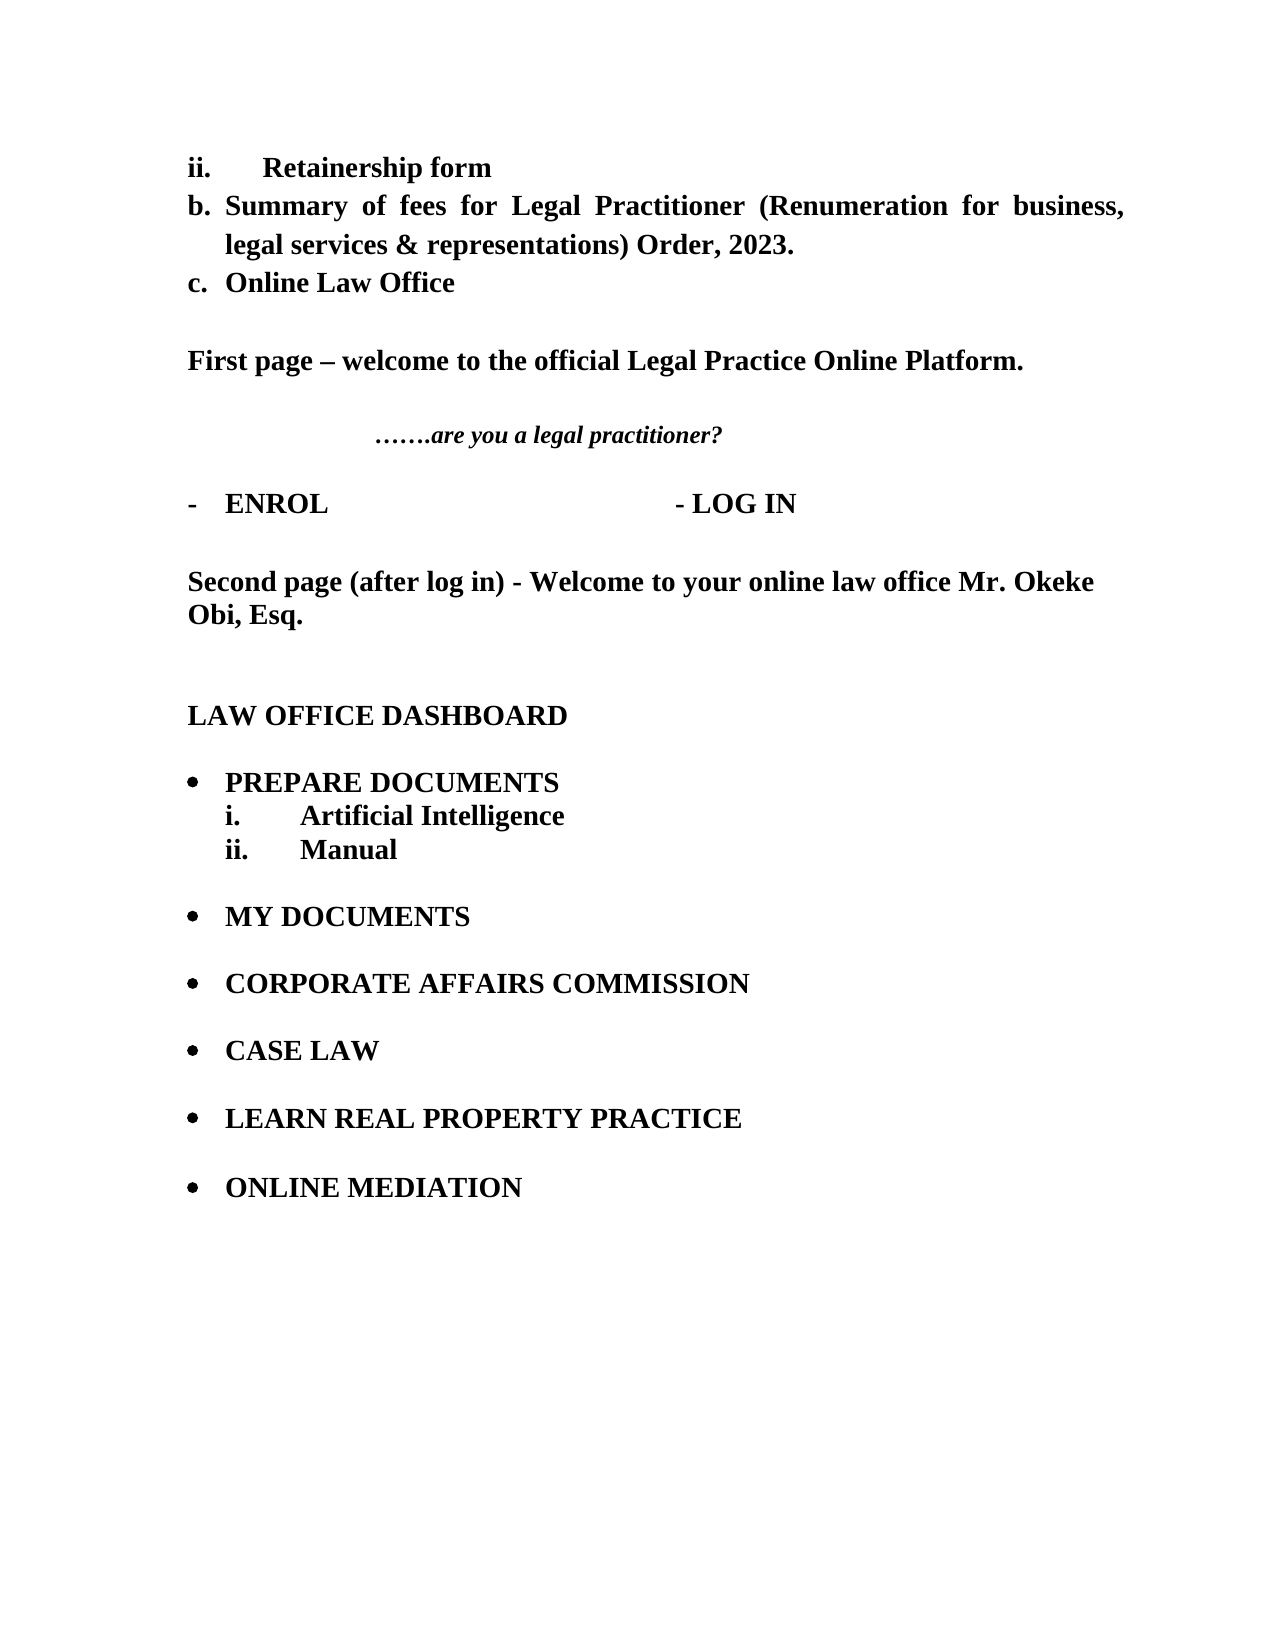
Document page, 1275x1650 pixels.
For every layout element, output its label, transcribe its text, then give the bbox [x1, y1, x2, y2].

text First page – welcome to the official Legal Practice Online Platform. [187, 343, 1125, 376]
list Summary of fees for Legal Practitioner (Renumeration for business, legal services & representations) Order, 2023. [187, 188, 1125, 261]
list ENROL - LOG IN [187, 487, 1125, 520]
list Artificial Intelligence [225, 798, 1125, 832]
text Second page (after log in) - Welcome to your online law office Mr. Okeke Obi, Esq. [187, 564, 1125, 631]
list Manual [225, 832, 1125, 866]
list CASE LAW [187, 1033, 1125, 1067]
list LEARN REAL PROPERTY PRACTICE [187, 1101, 1125, 1134]
list CORPORATE AFFAIRS COMMISSION [187, 966, 1125, 1000]
list PREPARE DOCUMENTS [187, 765, 1125, 798]
text …….are you a legal practitioner? [187, 420, 1125, 448]
list Online Law Office [187, 266, 1125, 299]
list ONLINE MEDIATION [187, 1171, 1125, 1204]
list MY DOCUMENTS [187, 899, 1125, 933]
text LAW OFFICE DASHBOARD [187, 698, 1125, 731]
list Retainership form [187, 150, 1125, 183]
